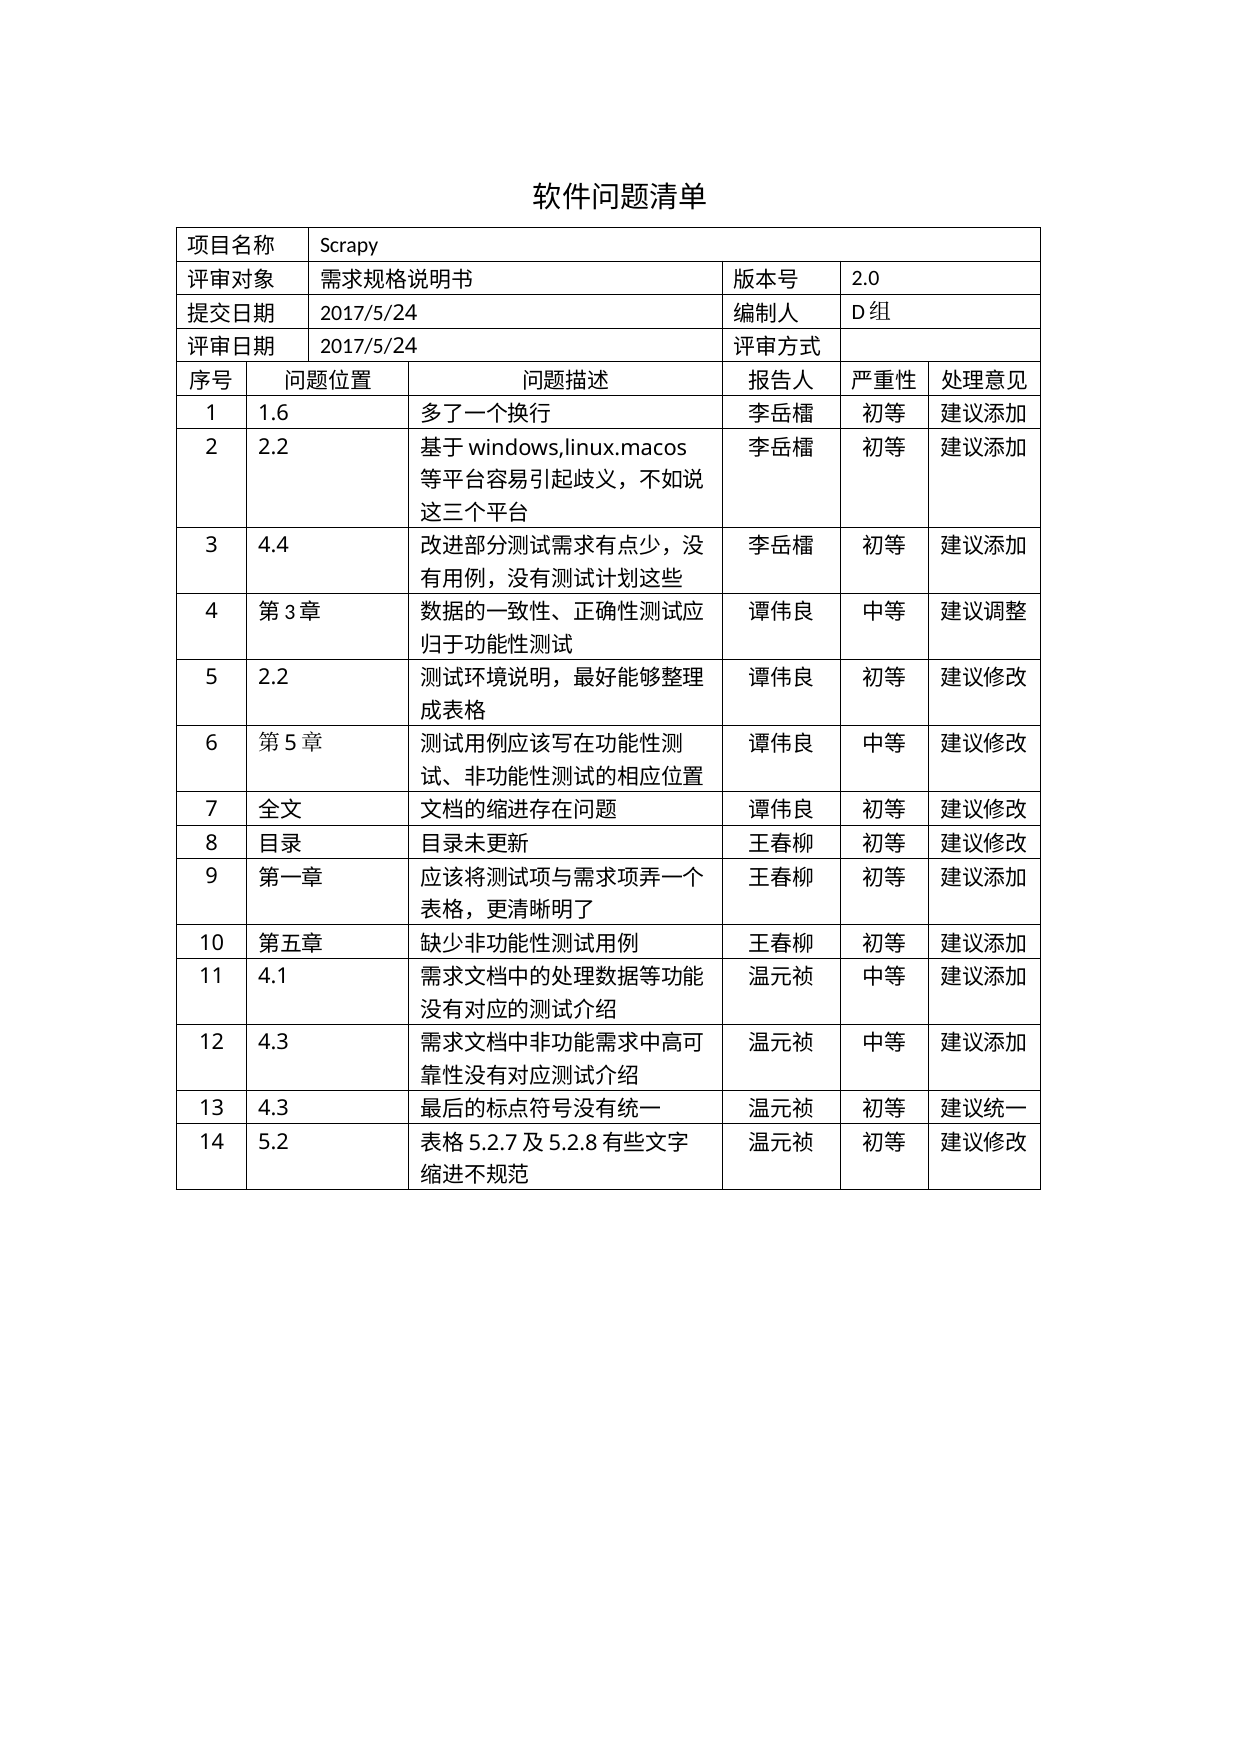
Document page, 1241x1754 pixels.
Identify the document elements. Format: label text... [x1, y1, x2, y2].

table_cell 编制人 [723, 295, 840, 328]
table_cell 建议统一 [929, 1091, 1040, 1123]
table_cell 应该将测试项与需求项弄一个表格，更清晰明了 [409, 859, 722, 924]
table_cell 评审对象 [177, 262, 308, 294]
table_cell 建议修改 [929, 1124, 1040, 1189]
table_cell 目录 [247, 826, 408, 858]
table_cell 王春柳 [723, 925, 840, 958]
table_cell 需求文档中的处理数据等功能没有对应的测试介绍 [409, 959, 722, 1024]
table_cell 报告人 [723, 362, 840, 395]
text 软件问题清单 [187, 162, 1053, 227]
table_cell 评审方式 [723, 329, 840, 361]
table_cell 谭伟良 [723, 726, 840, 791]
table_cell 改进部分测试需求有点少，没有用例，没有测试计划这些 [409, 528, 722, 593]
table_cell 4.1 [247, 959, 408, 1024]
table_cell 初等 [841, 1124, 928, 1189]
table_cell 中等 [841, 1025, 928, 1090]
table_cell 1 [177, 396, 246, 428]
table_cell 建议添加 [929, 959, 1040, 1024]
table_cell 表格5.2.7及5.2.8有些文字缩进不规范 [409, 1124, 722, 1189]
table_cell 第3章 [247, 594, 408, 659]
table_cell 建议修改 [929, 726, 1040, 791]
table_cell 建议修改 [929, 660, 1040, 725]
table_cell 温元祯 [723, 1025, 840, 1090]
table_cell 文档的缩进存在问题 [409, 792, 722, 824]
table_cell 2.2 [247, 660, 408, 725]
table_cell 需求文档中非功能需求中高可靠性没有对应测试介绍 [409, 1025, 722, 1090]
table_cell 2.2 [247, 429, 408, 527]
table_cell 建议调整 [929, 594, 1040, 659]
table_cell 4 [177, 594, 246, 659]
table_cell 4.3 [247, 1091, 408, 1123]
table_cell 建议修改 [929, 792, 1040, 824]
table_cell 测试环境说明，最好能够整理成表格 [409, 660, 722, 725]
table_cell 温元祯 [723, 1124, 840, 1189]
table_cell 8 [177, 826, 246, 858]
table_cell 谭伟良 [723, 792, 840, 824]
table_cell 初等 [841, 396, 928, 428]
table_cell 7 [177, 792, 246, 824]
table_cell 测试用例应该写在功能性测试、非功能性测试的相应位置 [409, 726, 722, 791]
table_header Scrapy [309, 228, 1040, 261]
table_cell 2017/5/24 [309, 295, 722, 328]
table_cell 温元祯 [723, 959, 840, 1024]
table_cell 建议添加 [929, 429, 1040, 527]
table_cell 建议添加 [929, 925, 1040, 958]
table_cell 建议添加 [929, 1025, 1040, 1090]
table_cell 缺少非功能性测试用例 [409, 925, 722, 958]
table_cell 提交日期 [177, 295, 308, 328]
table_cell 11 [177, 959, 246, 1024]
table_cell 初等 [841, 1091, 928, 1123]
table_cell D组 [841, 295, 1040, 328]
table_cell 版本号 [723, 262, 840, 294]
table_cell 全文 [247, 792, 408, 824]
table_cell 建议添加 [929, 528, 1040, 593]
table_cell 初等 [841, 826, 928, 858]
table_cell 3 [177, 528, 246, 593]
table_header 项目名称 [177, 228, 308, 261]
table_cell 初等 [841, 925, 928, 958]
table_cell 李岳檑 [723, 429, 840, 527]
table_cell 多了一个换行 [409, 396, 722, 428]
table_cell 谭伟良 [723, 660, 840, 725]
table_cell 处理意见 [929, 362, 1040, 395]
table_cell 4.4 [247, 528, 408, 593]
table_cell 6 [177, 726, 246, 791]
table_cell 序号 [177, 362, 246, 395]
table_cell 5 [177, 660, 246, 725]
table_cell 谭伟良 [723, 594, 840, 659]
table_cell 13 [177, 1091, 246, 1123]
table_cell 12 [177, 1025, 246, 1090]
table_cell 初等 [841, 792, 928, 824]
table_cell 2.0 [841, 262, 1040, 294]
table_cell 第五章 [247, 925, 408, 958]
table_cell 2 [177, 429, 246, 527]
table_cell 4.3 [247, 1025, 408, 1090]
table_cell 1.6 [247, 396, 408, 428]
table_cell 建议添加 [929, 859, 1040, 924]
table_cell 建议添加 [929, 396, 1040, 428]
table_cell [841, 329, 1040, 361]
table_cell 数据的一致性、正确性测试应归于功能性测试 [409, 594, 722, 659]
table_cell 基于windows,linux.macos等平台容易引起歧义，不如说这三个平台 [409, 429, 722, 527]
table_cell 第一章 [247, 859, 408, 924]
table_cell 初等 [841, 859, 928, 924]
table_cell 评审日期 [177, 329, 308, 361]
table_cell 李岳檑 [723, 396, 840, 428]
table_cell 温元祯 [723, 1091, 840, 1123]
table_cell 初等 [841, 528, 928, 593]
table_cell 中等 [841, 959, 928, 1024]
table_cell 王春柳 [723, 859, 840, 924]
table_cell 建议修改 [929, 826, 1040, 858]
table_cell 问题位置 [247, 362, 408, 395]
table_cell 目录未更新 [409, 826, 722, 858]
table_cell 初等 [841, 429, 928, 527]
table_cell 最后的标点符号没有统一 [409, 1091, 722, 1123]
table_cell 严重性 [841, 362, 928, 395]
table_cell 9 [177, 859, 246, 924]
table_cell 5.2 [247, 1124, 408, 1189]
table_cell 初等 [841, 660, 928, 725]
table_cell 王春柳 [723, 826, 840, 858]
table_cell 李岳檑 [723, 528, 840, 593]
table_cell 10 [177, 925, 246, 958]
table_cell 问题描述 [409, 362, 722, 395]
table_cell 需求规格说明书 [309, 262, 722, 294]
table_cell 2017/5/24 [309, 329, 722, 361]
table_cell 14 [177, 1124, 246, 1189]
table_cell 第5章 [247, 726, 408, 791]
table_cell 中等 [841, 726, 928, 791]
table_cell 中等 [841, 594, 928, 659]
